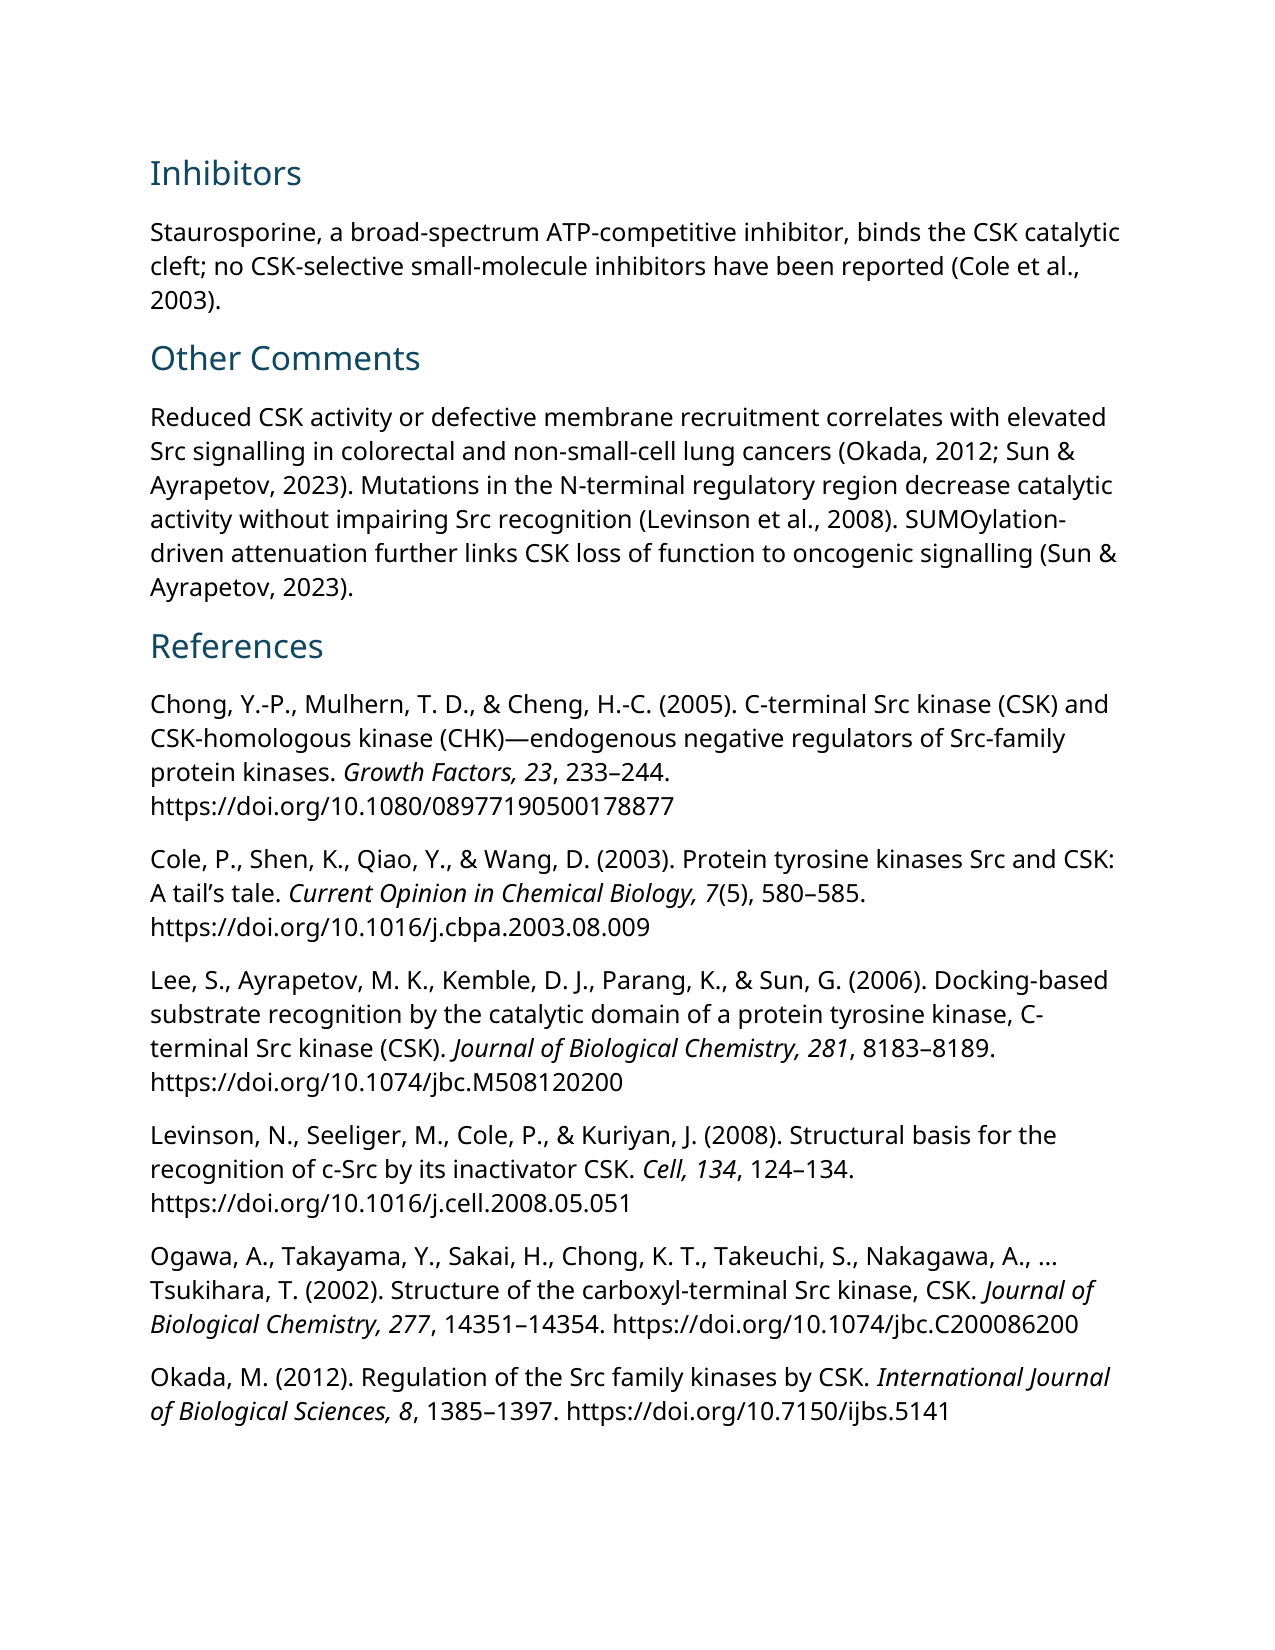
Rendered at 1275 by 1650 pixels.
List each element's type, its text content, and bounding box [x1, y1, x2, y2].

text Cole, P., Shen, K., Qiao, Y., & Wang, D. (2003). Protein tyrosine kinases Src and CSK: A tail’s tale. Current Opinion in Chemical Biology, 7(5), 580–585. https://doi.org/10.1016/j.cbpa.2003.08.009 [150, 842, 1125, 944]
subtitle Other Comments [150, 335, 1125, 381]
text Chong, Y.-P., Mulhern, T. D., & Cheng, H.-C. (2005). C-terminal Src kinase (CSK) and CSK-homologous kinase (CHK)—endogenous negative regulators of Src-family protein kinases. Growth Factors, 23, 233–244. https://doi.org/10.1080/08977190500178877 [150, 687, 1125, 823]
text Okada, M. (2012). Regulation of the Src family kinases by CSK. International Journal of Biological Sciences, 8, 1385–1397. https://doi.org/10.7150/ijbs.5141 [150, 1359, 1125, 1427]
text Staurosporine, a broad-spectrum ATP-competitive inhibitor, binds the CSK catalytic cleft; no CSK-selective small-molecule inhibitors have been reported (Cole et al., 2003). [150, 214, 1125, 316]
subtitle References [150, 622, 1125, 668]
text Reduced CSK activity or defective membrane recruitment correlates with elevated Src signalling in colorectal and non-small-cell lung cancers (Okada, 2012; Sun & Ayrapetov, 2023). Mutations in the N-terminal regulatory region decrease catalytic activity without impairing Src recognition (Levinson et al., 2008). SUMOylation-driven attenuation further links CSK loss of function to oncogenic signalling (Sun & Ayrapetov, 2023). [150, 399, 1125, 604]
text Lee, S., Ayrapetov, M. K., Kemble, D. J., Parang, K., & Sun, G. (2006). Docking-based substrate recognition by the catalytic domain of a protein tyrosine kinase, C-terminal Src kinase (CSK). Journal of Biological Chemistry, 281, 8183–8189. https://doi.org/10.1074/jbc.M508120200 [150, 962, 1125, 1099]
subtitle Inhibitors [150, 150, 1125, 195]
text Levinson, N., Seeliger, M., Cole, P., & Kuriyan, J. (2008). Structural basis for the recognition of c-Src by its inactivator CSK. Cell, 134, 124–134. https://doi.org/10.1016/j.cell.2008.05.051 [150, 1117, 1125, 1220]
text Ogawa, A., Takayama, Y., Sakai, H., Chong, K. T., Takeuchi, S., Nakagawa, A., … Tsukihara, T. (2002). Structure of the carboxyl-terminal Src kinase, CSK. Journal of Biological Chemistry, 277, 14351–14354. https://doi.org/10.1074/jbc.C200086200 [150, 1238, 1125, 1341]
